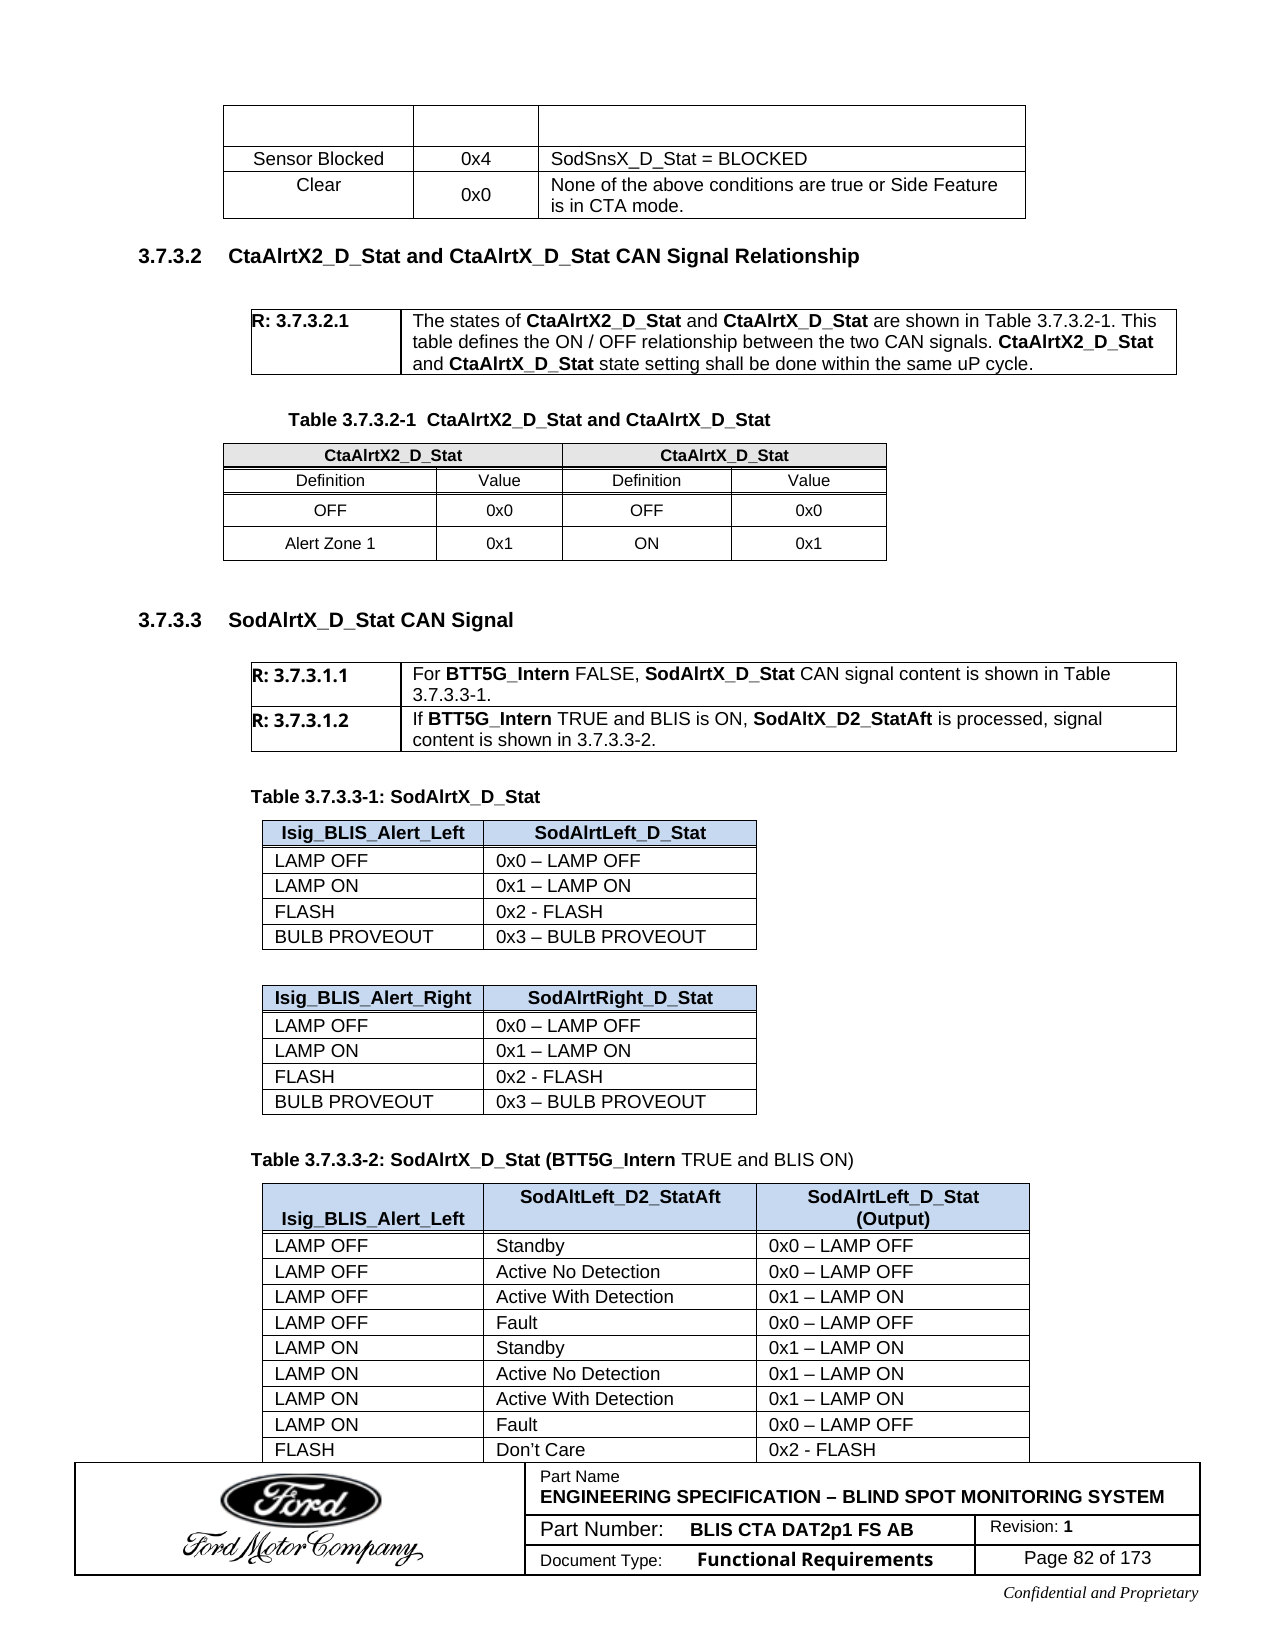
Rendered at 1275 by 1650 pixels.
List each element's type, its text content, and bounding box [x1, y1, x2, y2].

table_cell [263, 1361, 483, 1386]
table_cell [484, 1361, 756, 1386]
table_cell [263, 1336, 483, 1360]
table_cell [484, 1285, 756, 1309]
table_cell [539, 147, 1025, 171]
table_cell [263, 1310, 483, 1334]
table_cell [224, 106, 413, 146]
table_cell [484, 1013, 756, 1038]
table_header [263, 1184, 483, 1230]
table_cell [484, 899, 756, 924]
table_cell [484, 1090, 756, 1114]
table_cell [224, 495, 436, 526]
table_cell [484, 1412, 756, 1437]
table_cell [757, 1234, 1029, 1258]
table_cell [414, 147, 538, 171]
picture [135, 1470, 465, 1574]
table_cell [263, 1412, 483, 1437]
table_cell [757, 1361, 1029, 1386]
text Table 3.7.3.2-1 CtaAlrtX2_D_Stat and CtaAlrtX_D_Stat [251, 409, 1200, 431]
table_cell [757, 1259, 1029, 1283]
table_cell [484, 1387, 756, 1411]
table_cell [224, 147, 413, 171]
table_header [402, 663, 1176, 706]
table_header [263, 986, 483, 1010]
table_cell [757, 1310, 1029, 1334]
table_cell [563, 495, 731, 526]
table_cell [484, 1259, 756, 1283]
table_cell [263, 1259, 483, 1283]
subtitle CtaAlrtX2_D_Stat and CtaAlrtX_D_Stat CAN Signal Relationship [138, 244, 1200, 268]
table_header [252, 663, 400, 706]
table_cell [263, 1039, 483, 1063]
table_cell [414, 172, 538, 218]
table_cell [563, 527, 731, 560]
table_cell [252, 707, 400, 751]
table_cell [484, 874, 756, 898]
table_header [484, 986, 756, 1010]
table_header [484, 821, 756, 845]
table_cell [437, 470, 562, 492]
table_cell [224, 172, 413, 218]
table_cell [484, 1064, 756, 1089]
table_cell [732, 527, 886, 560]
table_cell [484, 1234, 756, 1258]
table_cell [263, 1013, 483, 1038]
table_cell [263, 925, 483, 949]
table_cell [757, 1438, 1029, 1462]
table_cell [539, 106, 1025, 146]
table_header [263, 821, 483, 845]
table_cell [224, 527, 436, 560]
text Table 3.7.3.3-1: SodAlrtX_D_Stat [251, 786, 1200, 807]
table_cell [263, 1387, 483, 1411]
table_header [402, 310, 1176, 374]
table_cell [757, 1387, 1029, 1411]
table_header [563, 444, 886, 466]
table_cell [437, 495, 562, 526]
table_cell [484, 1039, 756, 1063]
text Table 3.7.3.3-2: SodAlrtX_D_Stat (BTT5G_Intern TRUE and BLIS ON) [251, 1149, 1200, 1171]
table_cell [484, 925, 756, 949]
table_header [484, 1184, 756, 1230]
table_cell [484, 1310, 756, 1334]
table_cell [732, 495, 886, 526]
subtitle SodAlrtX_D_Stat CAN Signal [138, 607, 1200, 631]
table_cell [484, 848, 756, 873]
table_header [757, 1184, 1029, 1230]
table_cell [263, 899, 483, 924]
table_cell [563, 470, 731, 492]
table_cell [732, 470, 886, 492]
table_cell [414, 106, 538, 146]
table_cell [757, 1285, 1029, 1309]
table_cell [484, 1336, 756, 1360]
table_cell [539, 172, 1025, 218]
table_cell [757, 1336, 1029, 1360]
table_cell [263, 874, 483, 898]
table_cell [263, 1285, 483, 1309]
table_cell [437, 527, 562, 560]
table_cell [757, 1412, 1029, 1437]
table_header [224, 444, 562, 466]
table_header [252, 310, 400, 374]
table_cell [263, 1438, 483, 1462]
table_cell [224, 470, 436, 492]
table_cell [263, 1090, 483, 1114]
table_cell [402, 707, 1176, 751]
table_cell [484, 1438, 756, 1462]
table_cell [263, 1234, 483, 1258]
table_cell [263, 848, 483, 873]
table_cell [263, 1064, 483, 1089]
